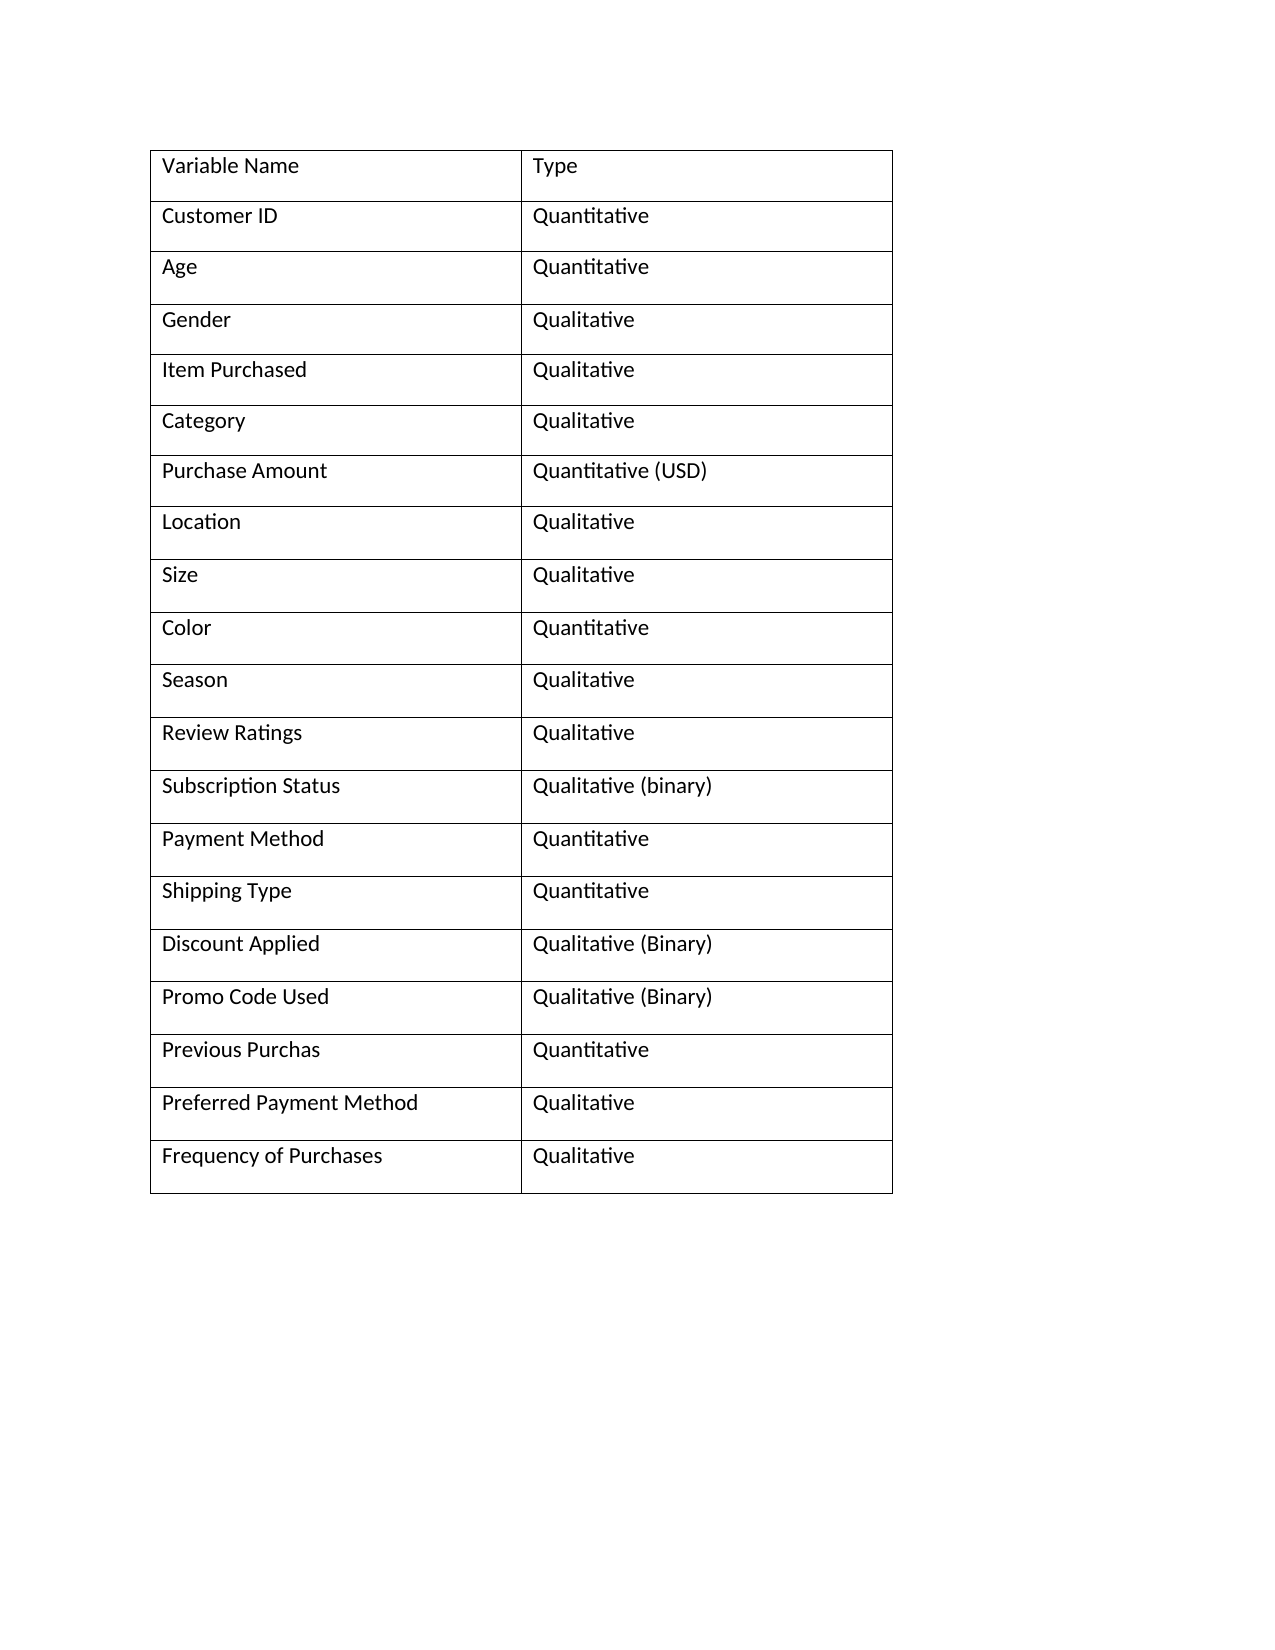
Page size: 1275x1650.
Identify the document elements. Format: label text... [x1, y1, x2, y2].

table_cell Location [151, 507, 521, 559]
table_cell Qualitative (Binary) [522, 982, 892, 1034]
table_cell Preferred Payment Method [151, 1088, 521, 1140]
table_cell Item Purchased [151, 355, 521, 405]
table_cell Customer ID [151, 202, 521, 251]
table_cell Frequency of Purchases [151, 1141, 521, 1192]
table_cell Purchase Amount [151, 456, 521, 506]
table_cell Qualitative [522, 355, 892, 405]
table_cell Qualitative [522, 406, 892, 455]
table_cell Quantitative [522, 202, 892, 251]
table_cell Promo Code Used [151, 982, 521, 1034]
table_cell Qualitative [522, 507, 892, 559]
table_cell Qualitative [522, 718, 892, 770]
table_cell Qualitative [522, 560, 892, 612]
table_cell Season [151, 665, 521, 717]
table_cell Quantitative [522, 613, 892, 664]
table_cell Quantitative [522, 1035, 892, 1087]
table_cell Review Ratings [151, 718, 521, 770]
table_cell Shipping Type [151, 877, 521, 928]
table_cell Payment Method [151, 824, 521, 876]
table_cell Gender [151, 305, 521, 354]
table_cell Qualitative [522, 1141, 892, 1192]
table_cell Size [151, 560, 521, 612]
table_cell Previous Purchas [151, 1035, 521, 1087]
table_cell Qualitative (Binary) [522, 930, 892, 981]
table_cell Quantitative [522, 252, 892, 304]
table_header Type [522, 151, 892, 201]
table_cell Qualitative [522, 1088, 892, 1140]
table_cell Qualitative [522, 665, 892, 717]
table_cell Qualitative (binary) [522, 771, 892, 823]
table_cell Quantitative [522, 824, 892, 876]
table_cell Quantitative (USD) [522, 456, 892, 506]
table_cell Quantitative [522, 877, 892, 928]
table_cell Color [151, 613, 521, 664]
table_cell Discount Applied [151, 930, 521, 981]
table_header Variable Name [151, 151, 521, 201]
table_cell Subscription Status [151, 771, 521, 823]
table_cell Qualitative [522, 305, 892, 354]
table_cell Category [151, 406, 521, 455]
table_cell Age [151, 252, 521, 304]
